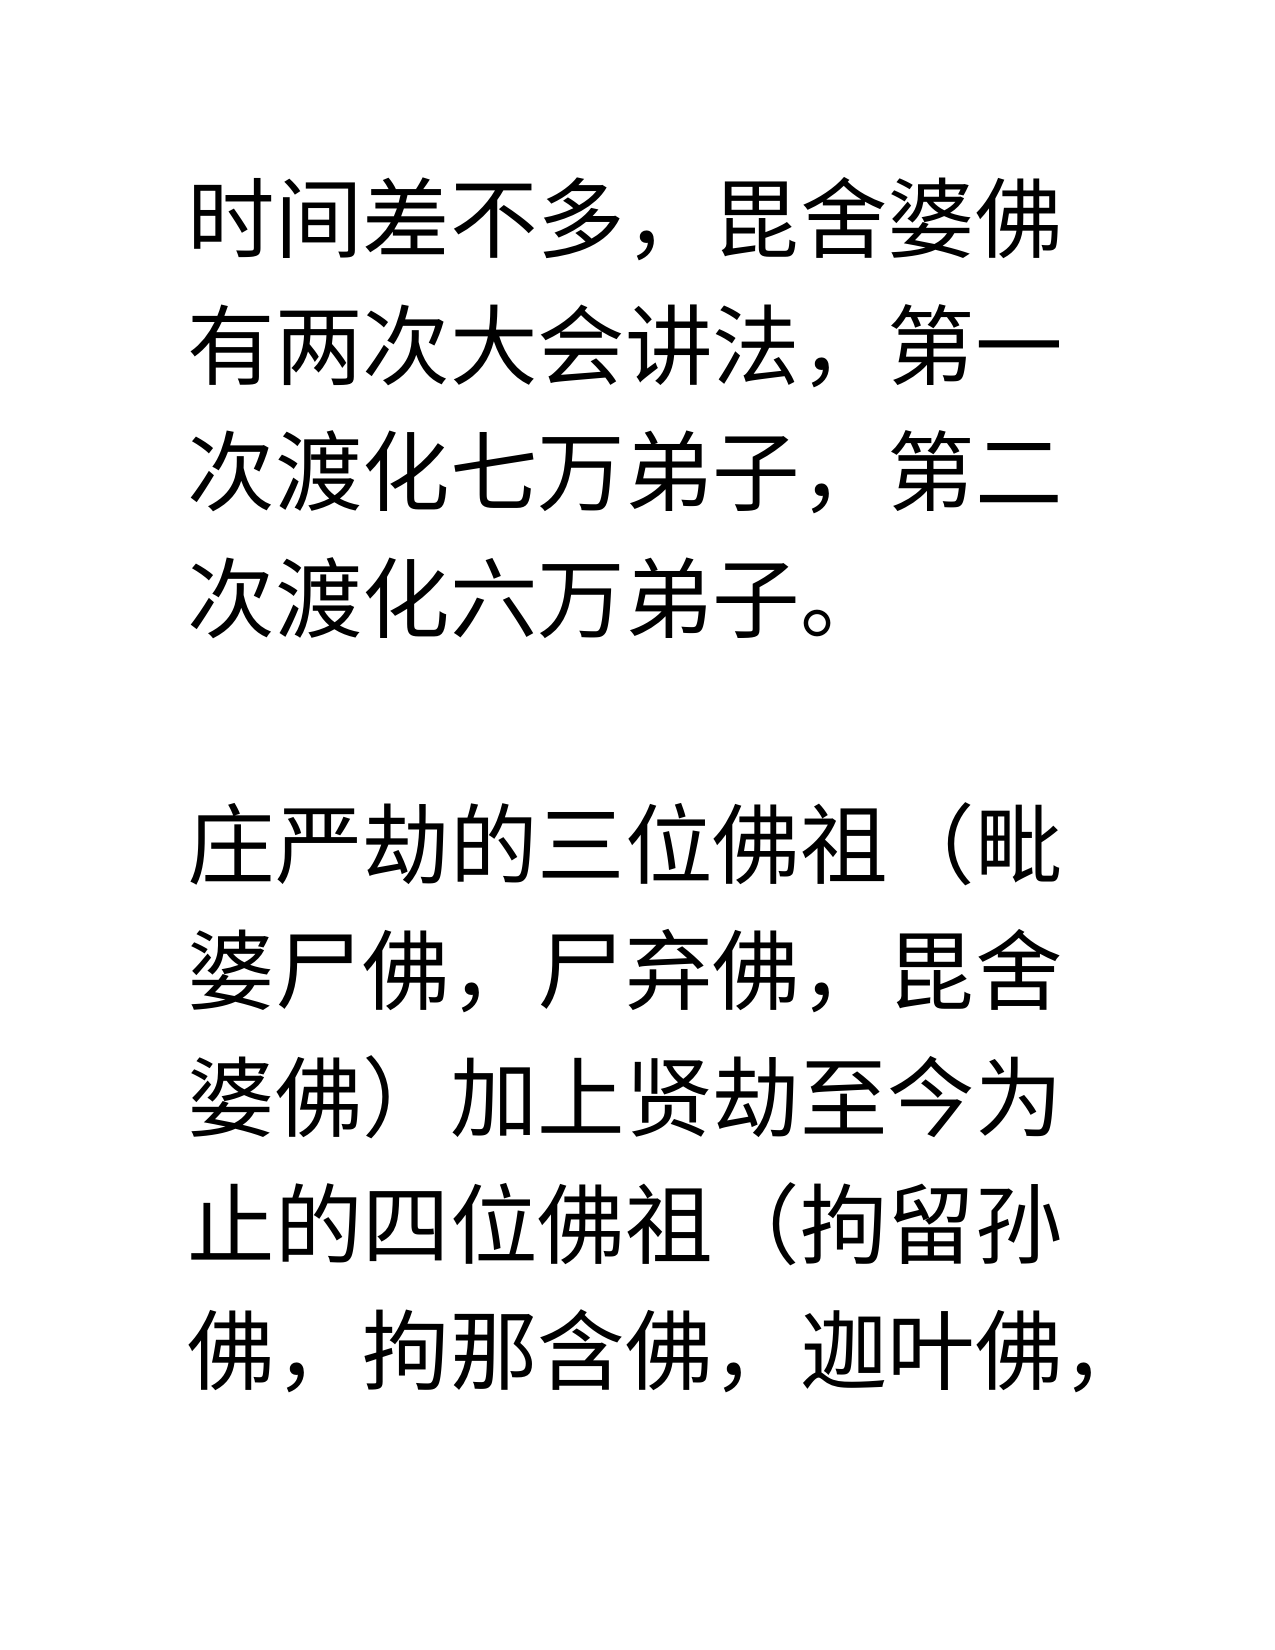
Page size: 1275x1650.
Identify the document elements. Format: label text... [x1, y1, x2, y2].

text 庄严劫的三位佛祖（毗婆尸佛，尸弃佛，毘舍婆佛）加上贤劫至今为止的四位佛祖（拘留孙佛，拘那含佛，迦叶佛，释迦牟尼佛），这七位佛，叫作过去七佛。 [187, 776, 1087, 1409]
